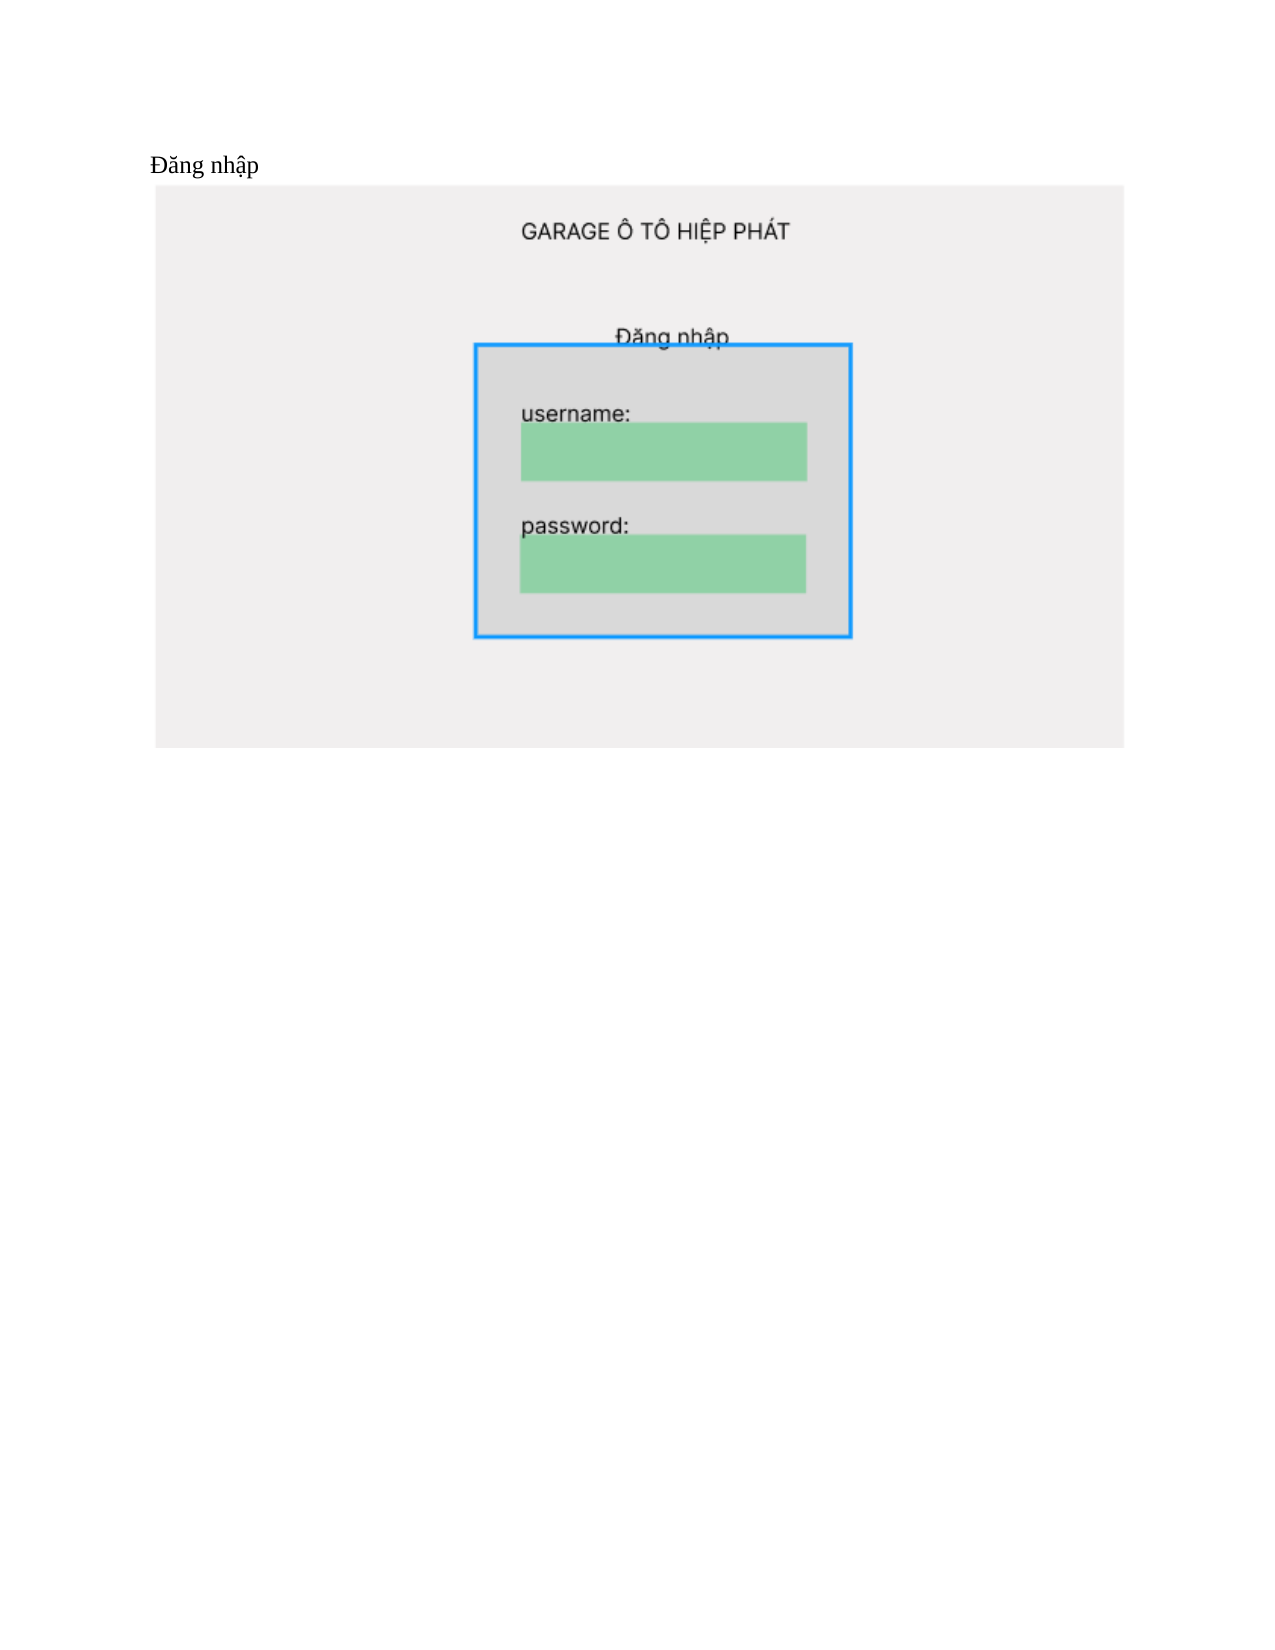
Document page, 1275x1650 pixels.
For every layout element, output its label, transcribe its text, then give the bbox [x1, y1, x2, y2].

text Đăng nhập [150, 150, 1125, 179]
picture [150, 183, 1125, 748]
